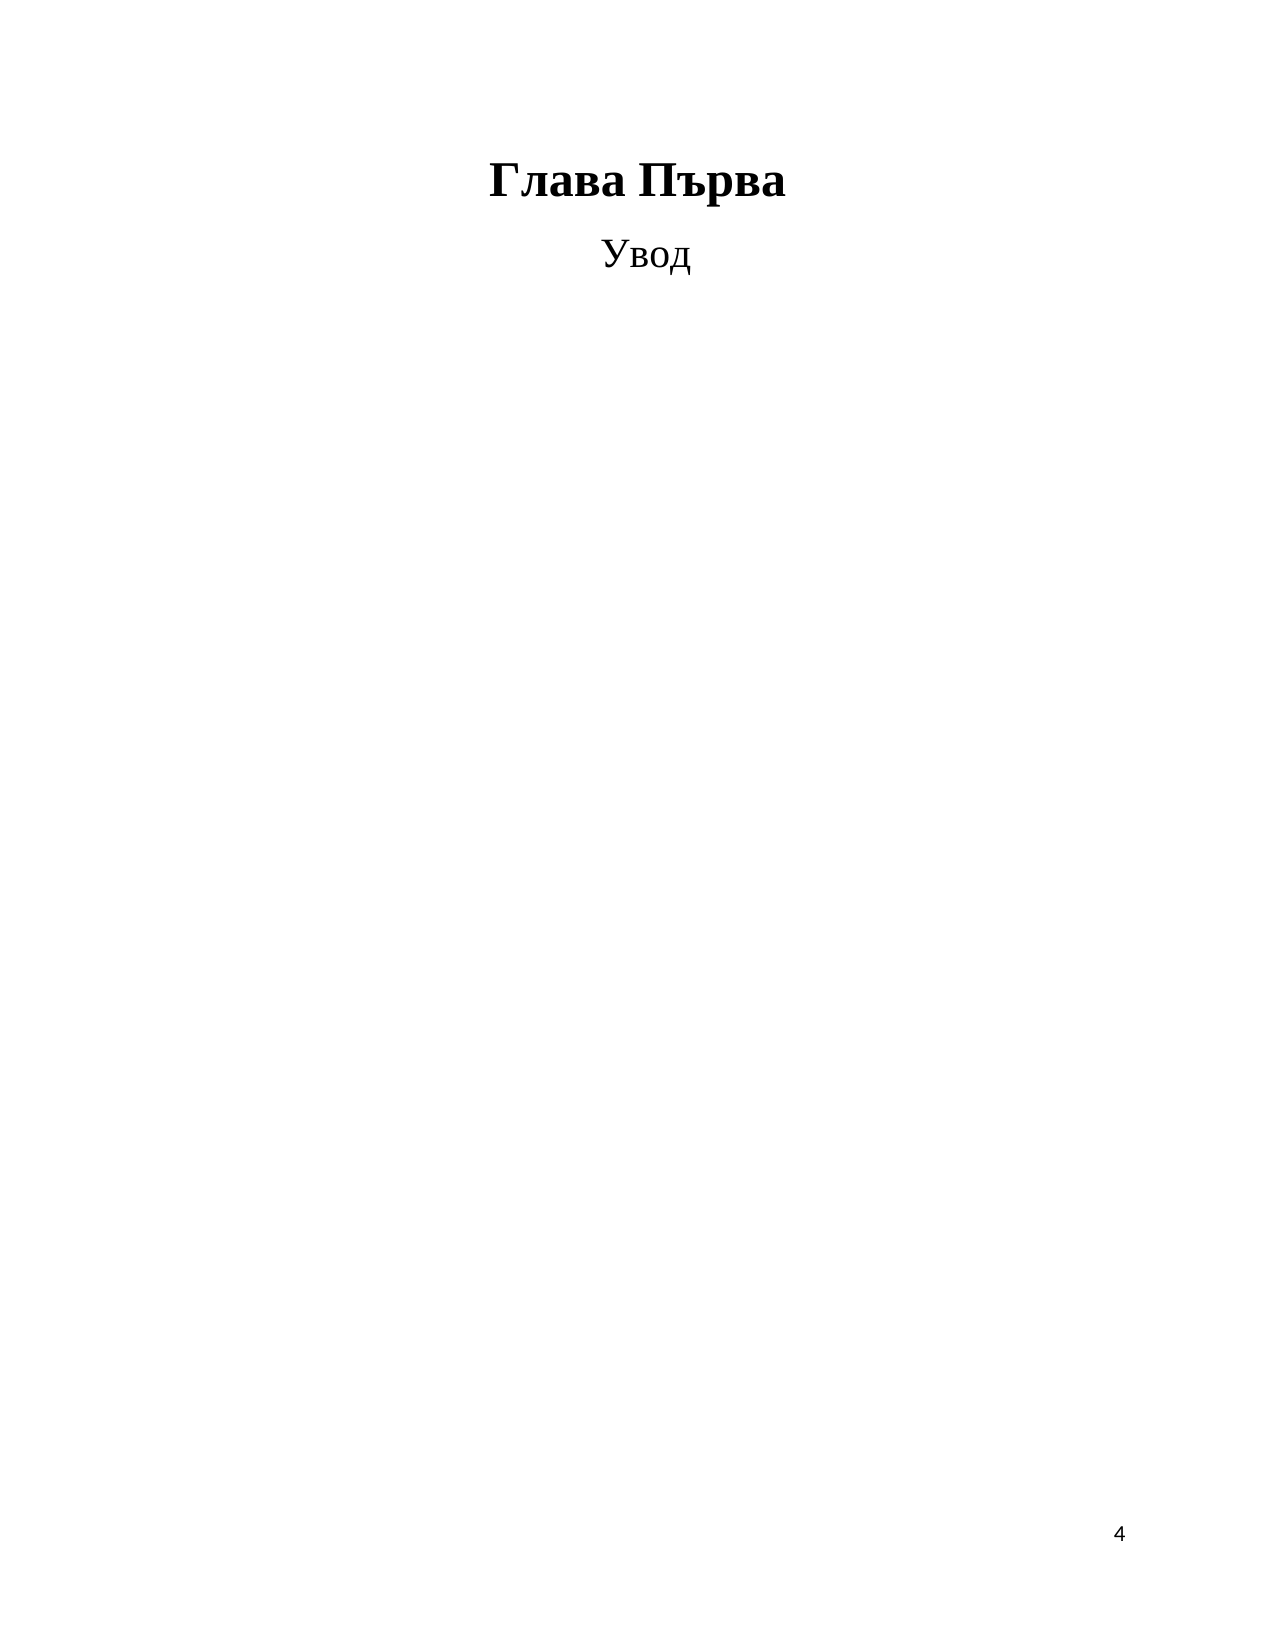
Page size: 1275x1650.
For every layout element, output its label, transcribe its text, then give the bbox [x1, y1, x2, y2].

text Глава Първа [150, 150, 1125, 207]
text Увод [525, 229, 1125, 277]
